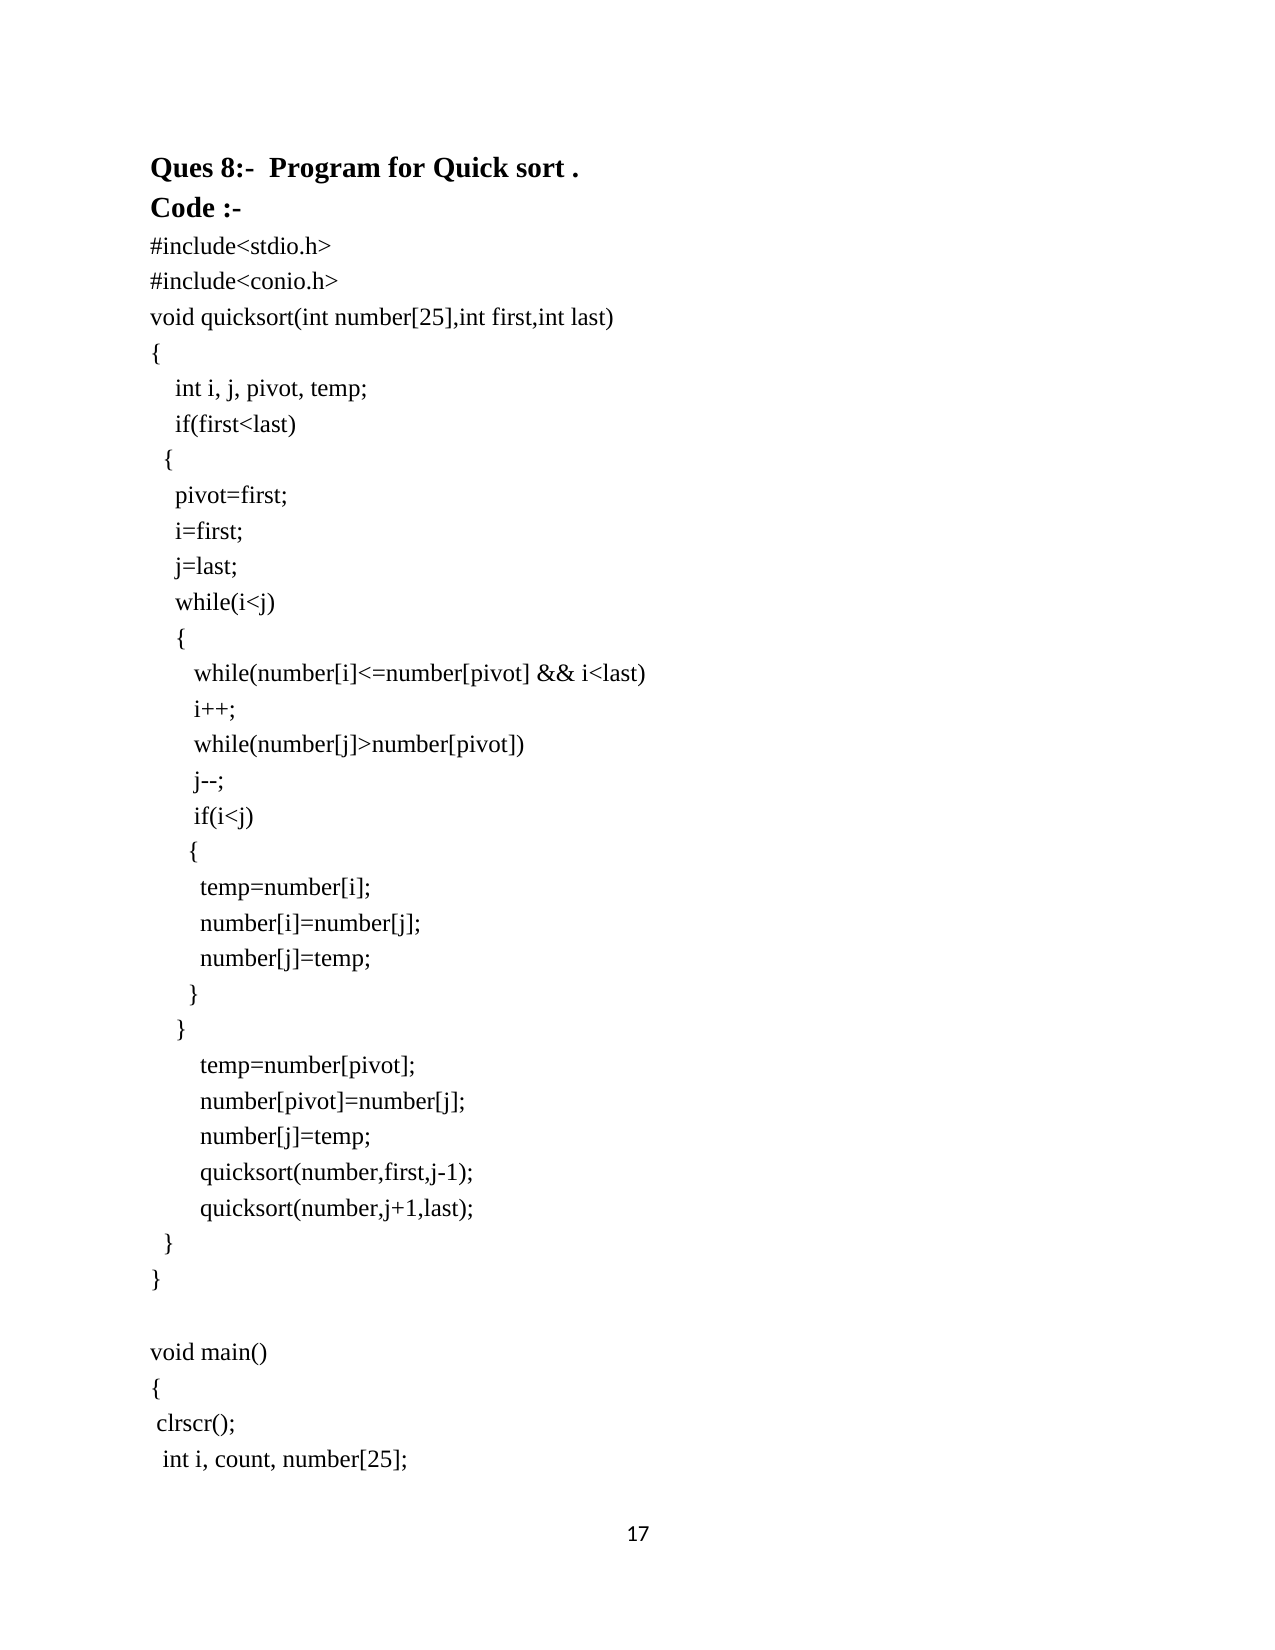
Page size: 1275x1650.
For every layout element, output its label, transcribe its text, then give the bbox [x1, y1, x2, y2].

text Ques 8:- Program for Quick sort . [150, 150, 1125, 183]
text if(first<last) [150, 409, 1125, 438]
text } [150, 979, 1125, 1008]
text if(i<j) [150, 801, 1125, 829]
text int i, j, pivot, temp; [150, 373, 1125, 402]
text clrscr(); [150, 1408, 1125, 1437]
text while(number[i]<=number[pivot] && i<last) [150, 658, 1125, 687]
text while(i<j) [150, 587, 1125, 616]
text #include<stdio.h> [150, 231, 1125, 259]
text } [150, 1264, 1125, 1293]
text j=last; [150, 551, 1125, 580]
text } [150, 1228, 1125, 1257]
text number[j]=temp; [150, 1121, 1125, 1150]
text pivot=first; [150, 480, 1125, 509]
text number[i]=number[j]; [150, 908, 1125, 936]
text #include<conio.h> [150, 266, 1125, 295]
text { [150, 444, 1125, 473]
text number[j]=temp; [150, 943, 1125, 972]
text { [150, 623, 1125, 651]
text quicksort(number,first,j-1); [150, 1157, 1125, 1186]
text { [150, 1373, 1125, 1401]
text j--; [150, 765, 1125, 794]
text void quicksort(int number[25],int first,int last) [150, 302, 1125, 331]
text number[pivot]=number[j]; [150, 1086, 1125, 1114]
text } [150, 1014, 1125, 1043]
text i++; [150, 694, 1125, 723]
text temp=number[pivot]; [150, 1050, 1125, 1079]
text int i, count, number[25]; [150, 1444, 1125, 1473]
text { [150, 836, 1125, 865]
text while(number[j]>number[pivot]) [150, 729, 1125, 758]
text { [150, 338, 1125, 366]
text temp=number[i]; [150, 872, 1125, 901]
text i=first; [150, 516, 1125, 544]
text quicksort(number,j+1,last); [150, 1193, 1125, 1221]
text void main() [150, 1337, 1125, 1366]
text Code :- [150, 190, 1125, 224]
